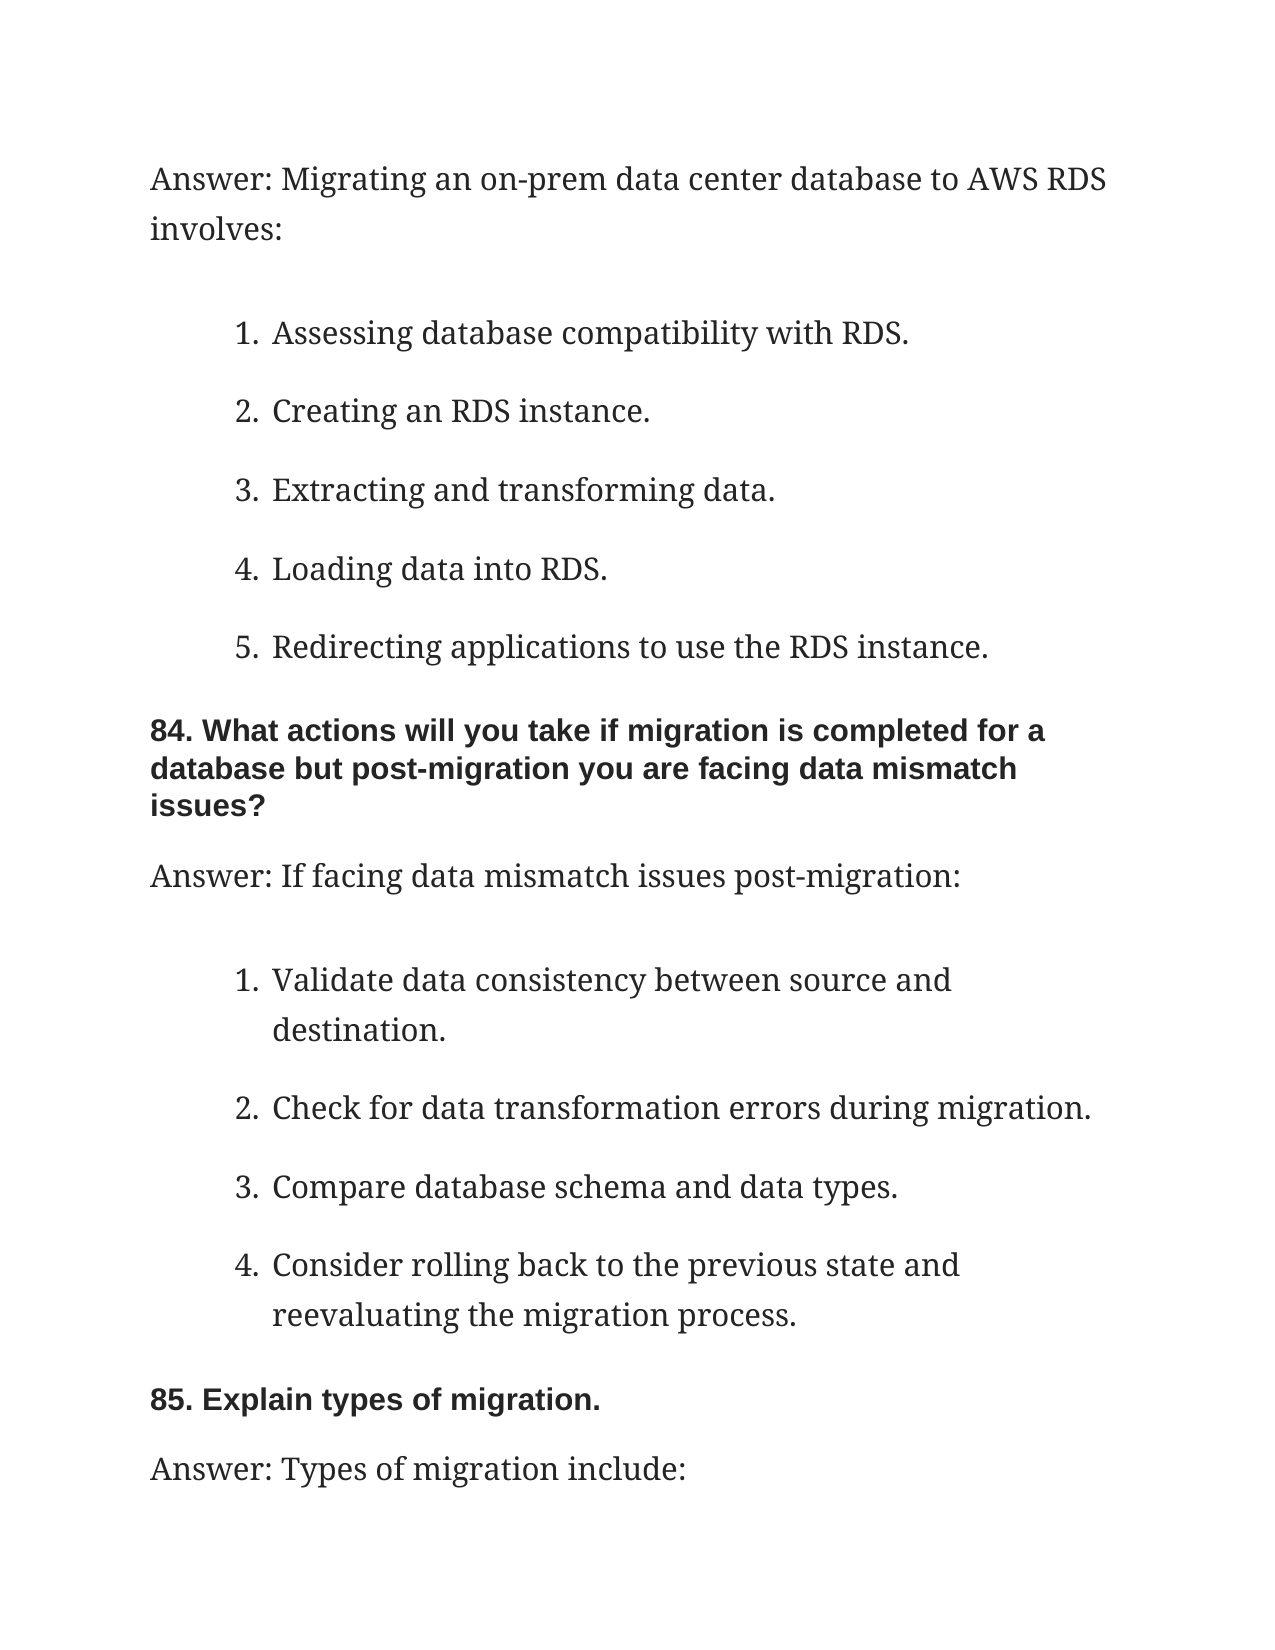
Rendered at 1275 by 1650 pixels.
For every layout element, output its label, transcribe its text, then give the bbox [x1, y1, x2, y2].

list Validate data consistency between source and destination. [234, 950, 1125, 1050]
list Consider rolling back to the previous state and reevaluating the migration process. [234, 1236, 1125, 1336]
text 84. What actions will you take if migration is completed for a database but post-migration you are facing data mismatch issues? [150, 711, 1125, 823]
text Answer: Migrating an on-prem data center database to AWS RDS involves: [150, 150, 1125, 250]
list Assessing database compatibility with RDS. [234, 303, 1125, 353]
list Compare database schema and data types. [234, 1157, 1125, 1207]
list Extracting and transforming data. [234, 461, 1125, 511]
list Creating an RDS instance. [234, 382, 1125, 432]
text Answer: Types of migration include: [150, 1440, 1125, 1490]
text 85. Explain types of migration. [150, 1379, 1125, 1416]
list Loading data into RDS. [234, 539, 1125, 589]
text Answer: If facing data mismatch issues post-migration: [150, 847, 1125, 897]
list Redirecting applications to use the RDS instance. [234, 618, 1125, 668]
list Check for data transformation errors during migration. [234, 1079, 1125, 1129]
